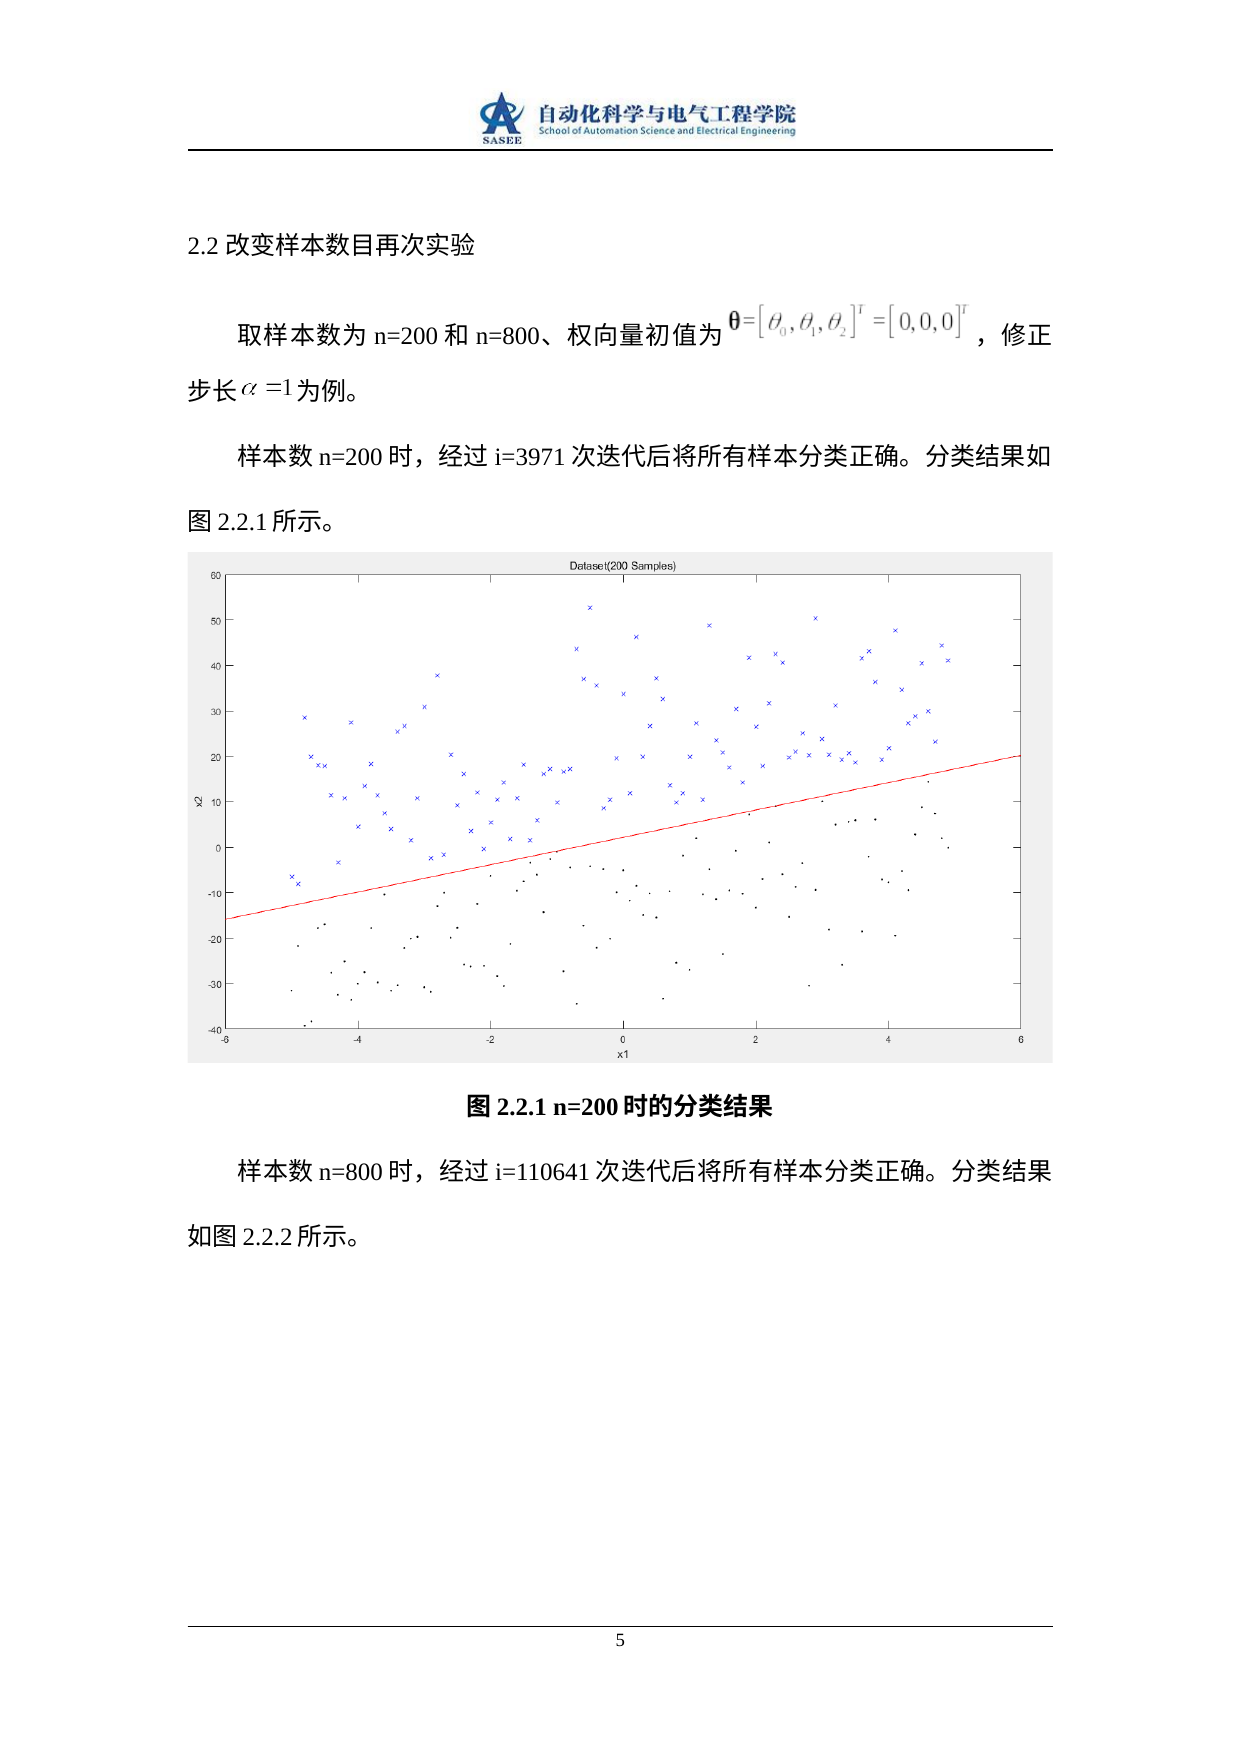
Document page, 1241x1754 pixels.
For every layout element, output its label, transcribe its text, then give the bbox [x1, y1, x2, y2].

text 取样本数为n=200和n=800、权向量初值为，修正步长为例。 [187, 292, 1053, 422]
text 样本数n=800时，经过i=110641次迭代后将所有样本分类正确。分类结果如图2.2.2所示。 [187, 1137, 1053, 1267]
text 样本数n=200时，经过i=3971次迭代后将所有样本分类正确。分类结果如图2.2.1所示。 [187, 422, 1053, 552]
picture [468, 88, 816, 147]
text 图2.2.1 n=200时的分类结果 [187, 1072, 1053, 1137]
picture [187, 552, 1053, 1063]
subtitle 2.2 改变样本数目再次实验 [187, 211, 1053, 276]
